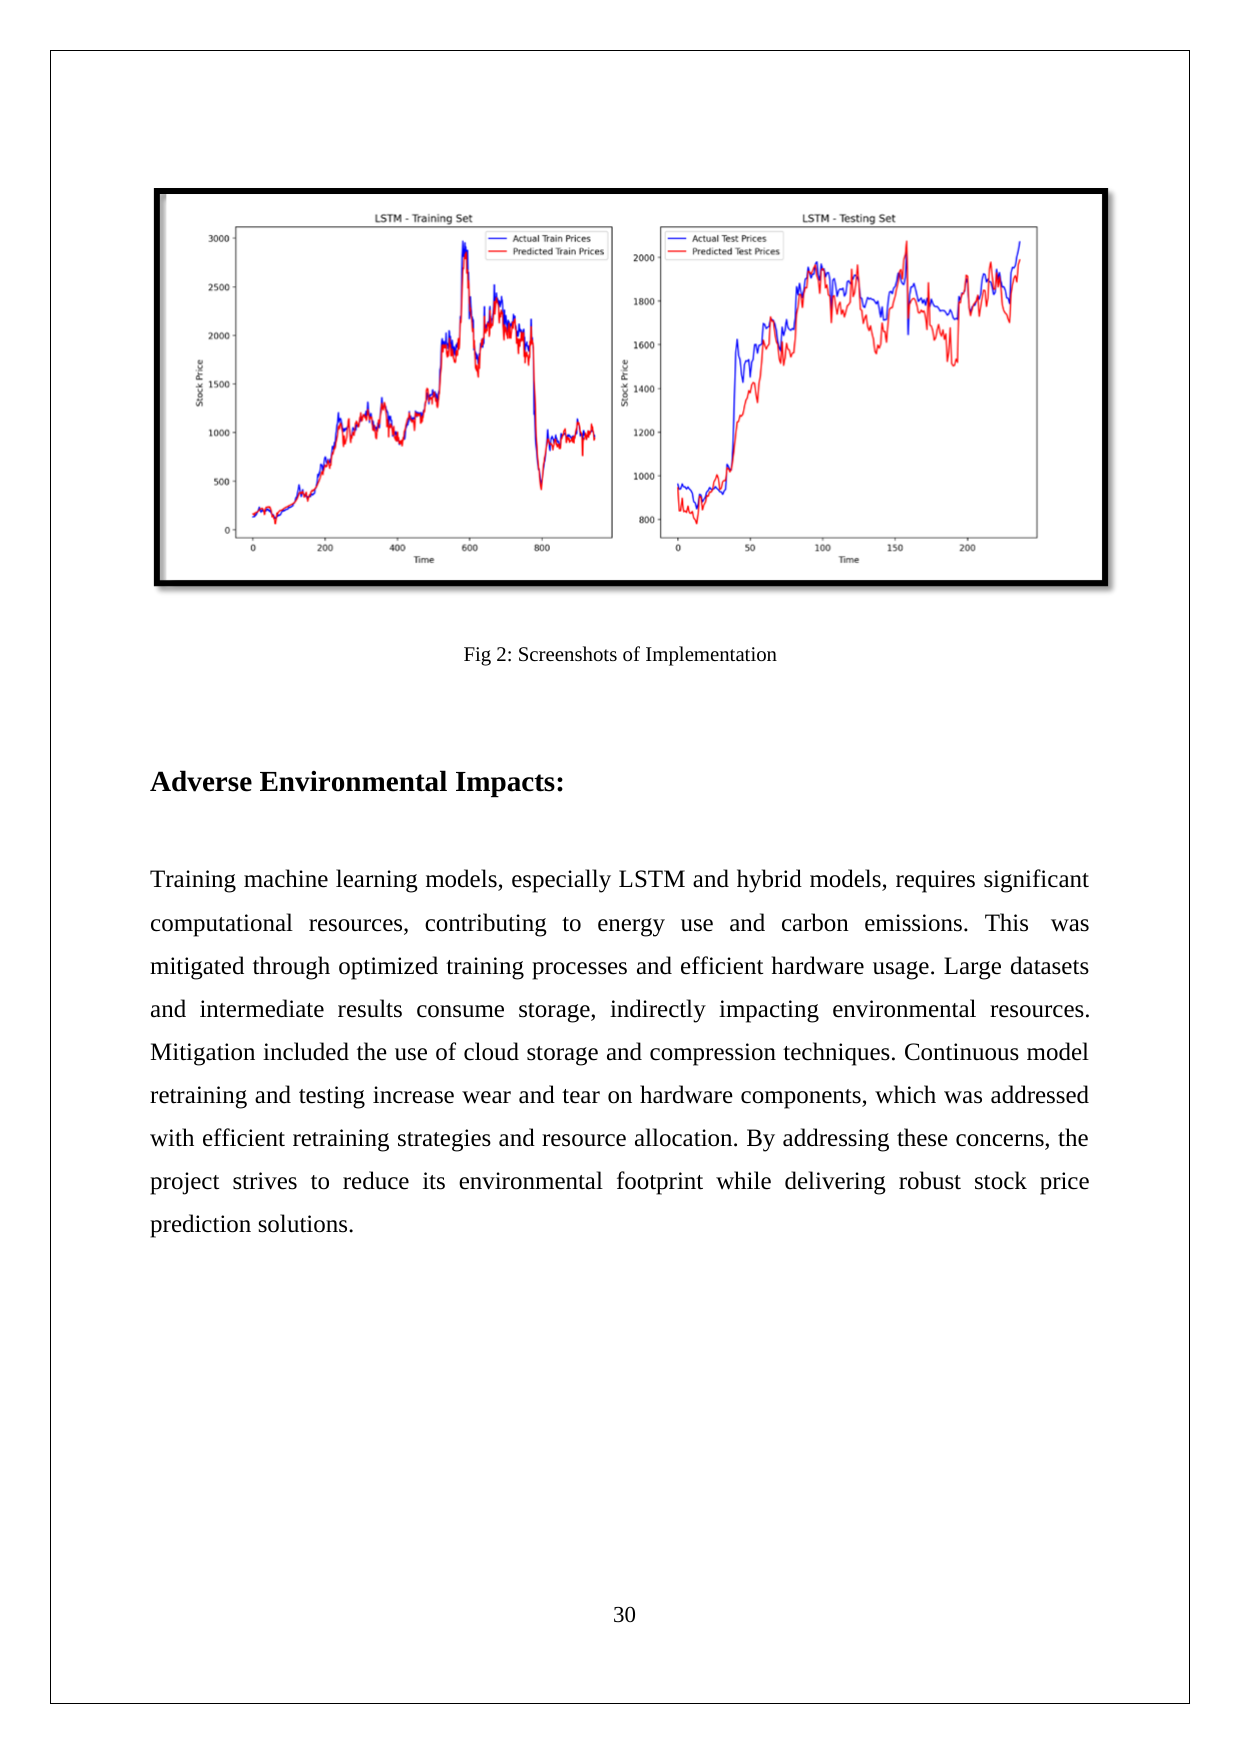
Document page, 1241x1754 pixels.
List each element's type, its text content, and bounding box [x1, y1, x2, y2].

text Training machine learning models, especially LSTM and hybrid models, requires significant computational resources, contributing to energy use and carbon emissions. This was mitigated through optimized training processes and efficient hardware usage. Large datasets and intermediate results consume storage, indirectly impacting environmental resources. Mitigation included the use of cloud storage and compression techniques. Continuous model retraining and testing increase wear and tear on hardware components, which was addressed with efficient retraining strategies and resource allocation. By addressing these concerns, the project strives to reduce its environmental footprint while delivering robust stock price prediction solutions. [150, 864, 1090, 1238]
text Fig 2: Screenshots of Implementation [177, 642, 1063, 666]
subtitle Adverse Environmental Impacts: [150, 764, 1130, 797]
picture [152, 186, 1119, 598]
